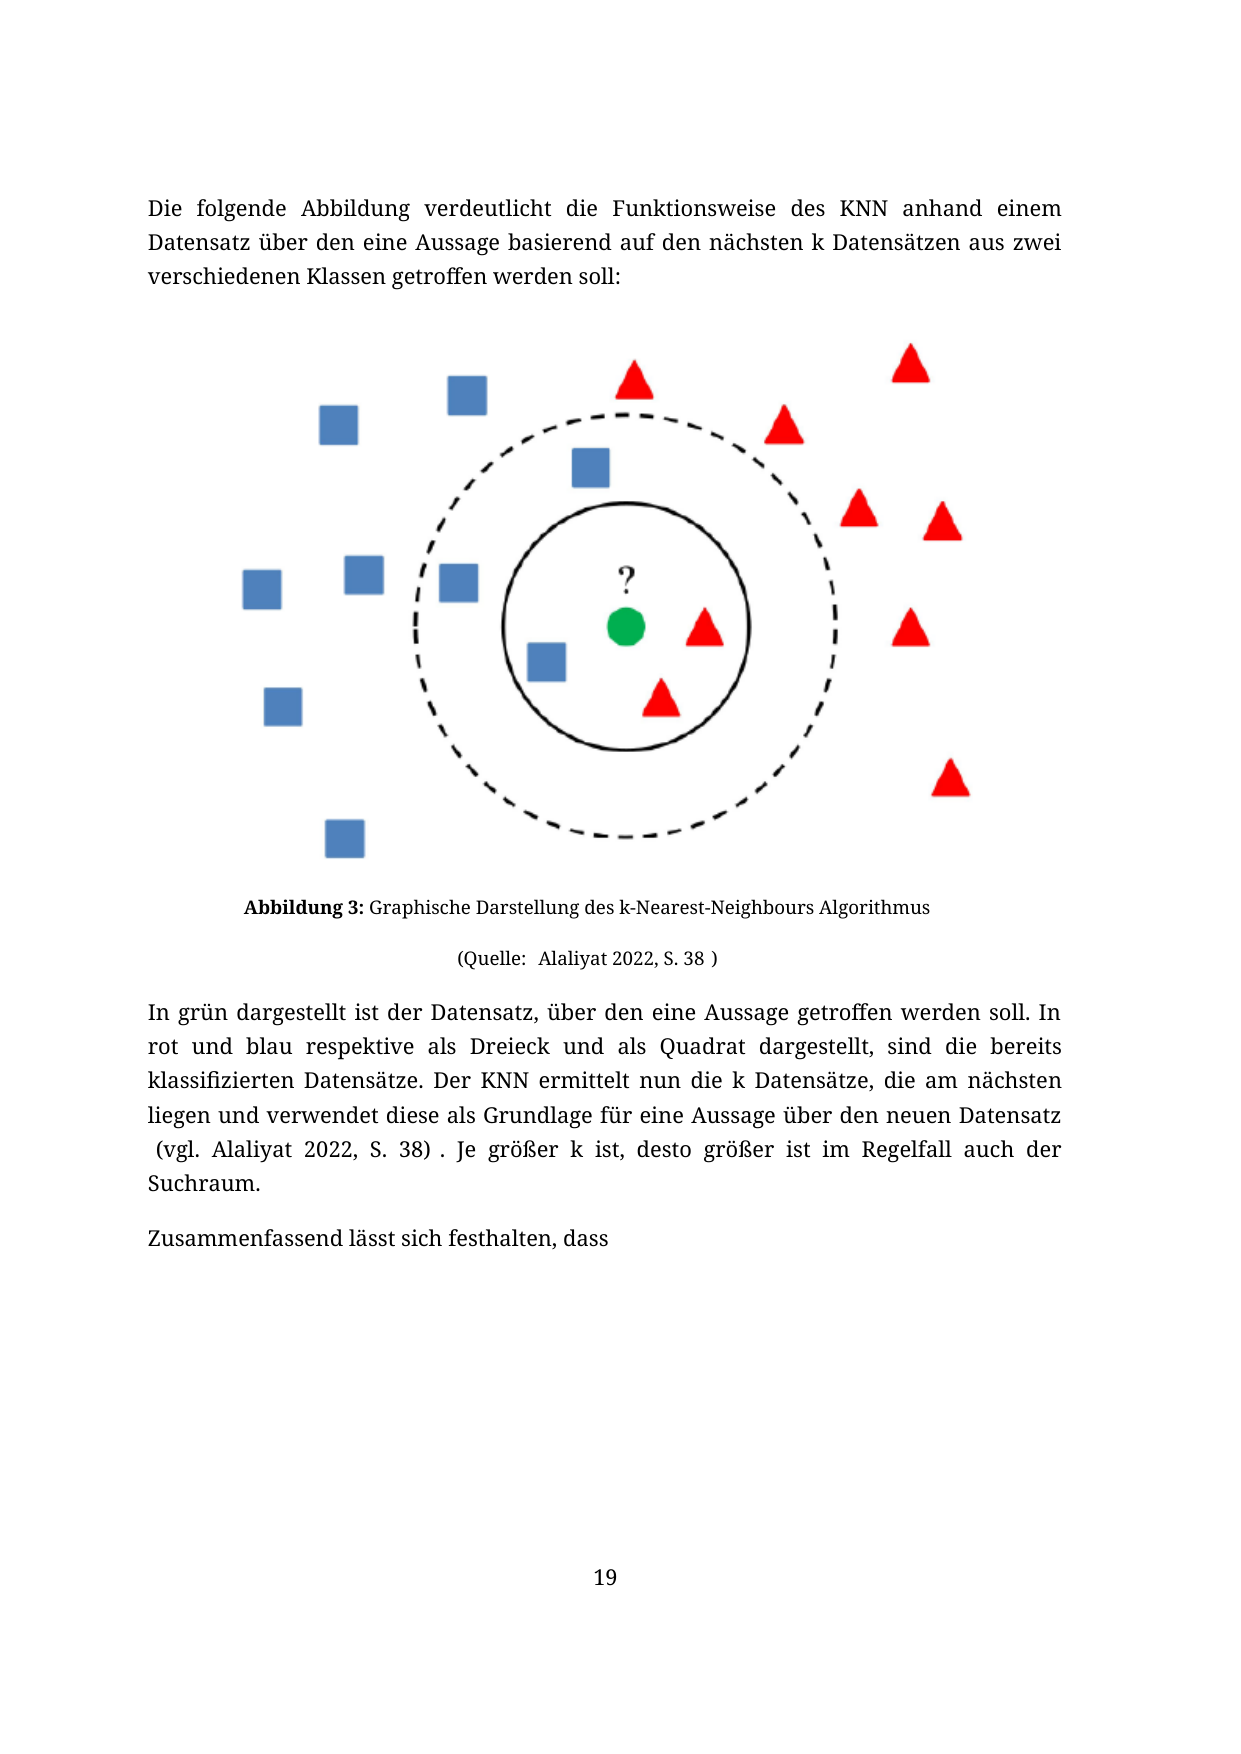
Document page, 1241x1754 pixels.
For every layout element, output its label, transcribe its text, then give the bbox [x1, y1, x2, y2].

text Die folgende Abbildung verdeutlicht die Funktionsweise des KNN anhand einem Datensatz über den eine Aussage basierend auf den nächsten k Datensätzen aus zwei verschiedenen Klassen getroffen werden soll: [148, 192, 1063, 291]
text Zusammenfassend lässt sich festhalten, dass [148, 1223, 1063, 1253]
picture [214, 320, 996, 885]
